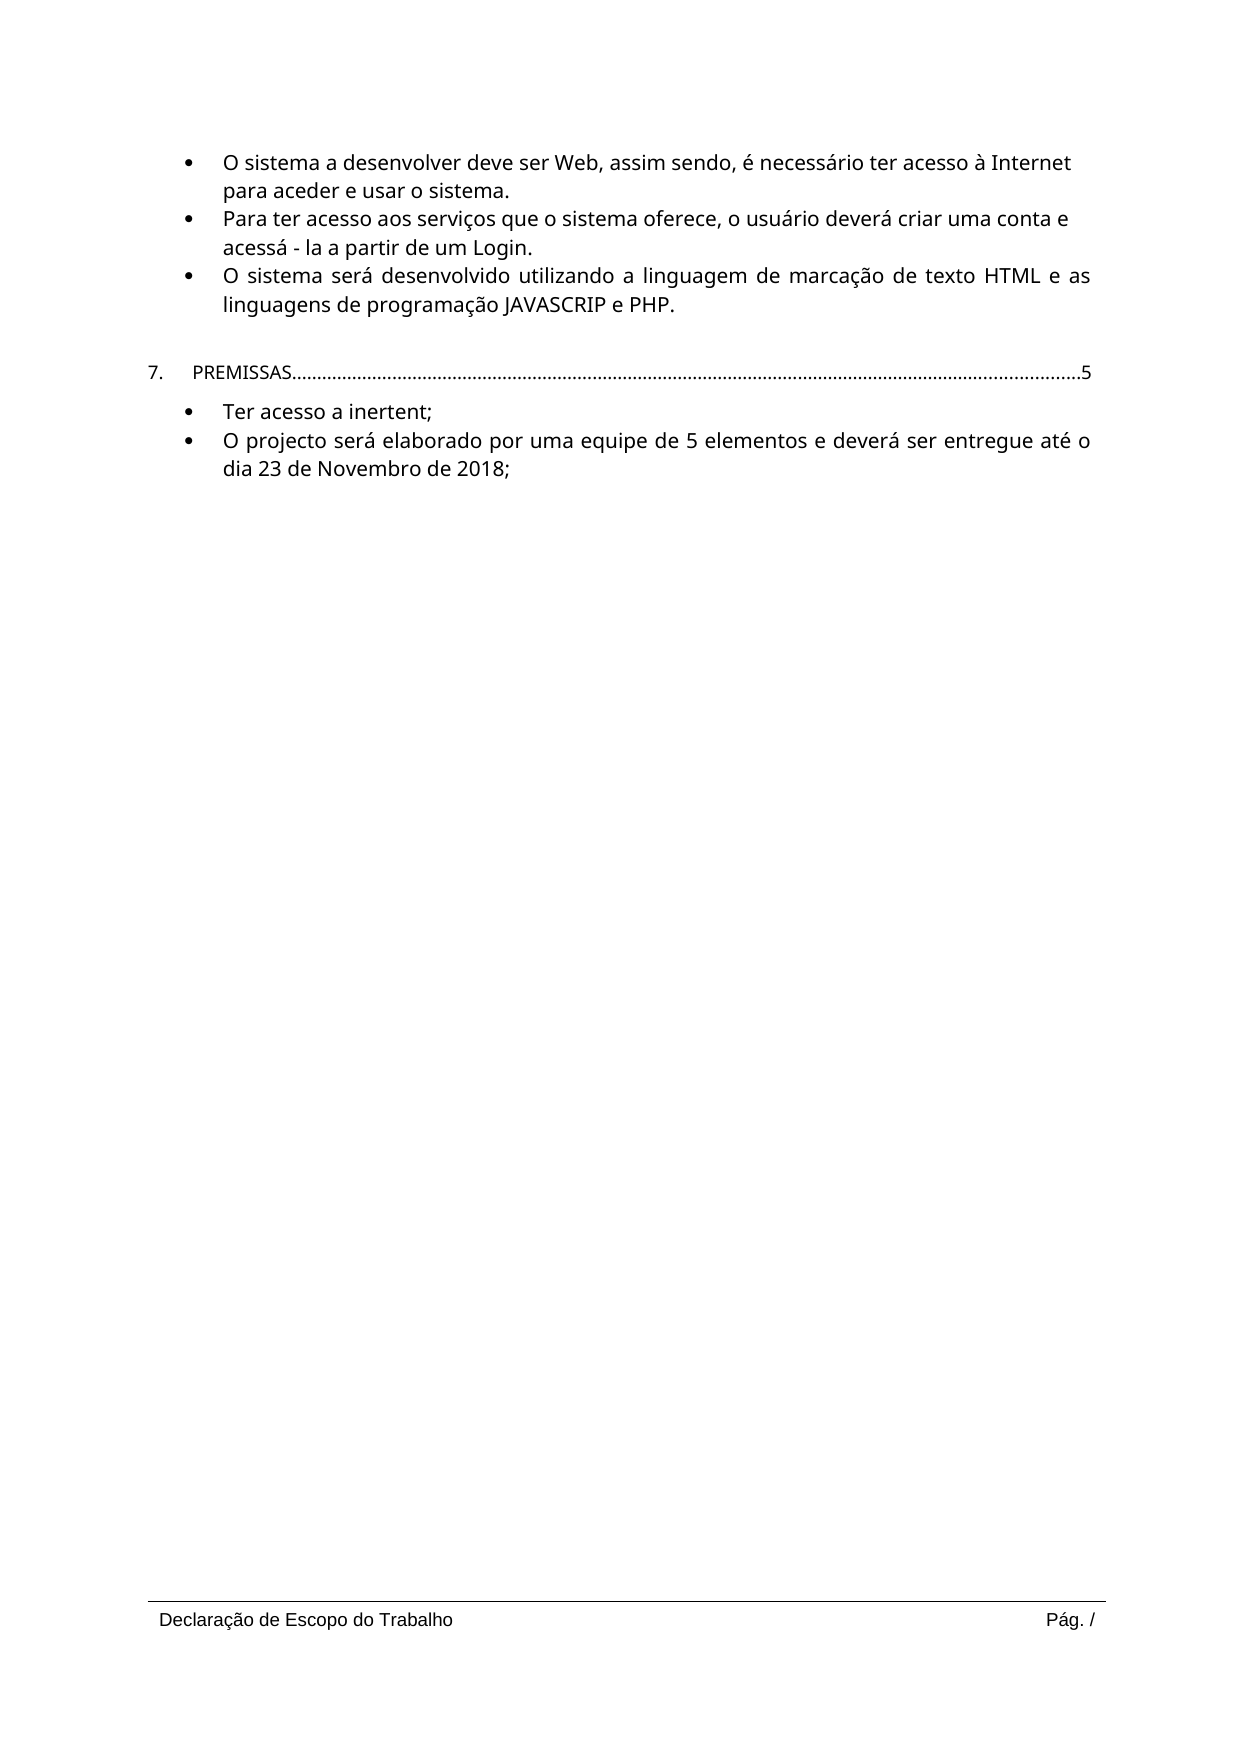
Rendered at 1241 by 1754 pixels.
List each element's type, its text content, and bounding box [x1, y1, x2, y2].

list O sistema será desenvolvido utilizando a linguagem de marcação de texto HTML e as linguagens de programação JAVASCRIP e PHP. [185, 261, 1092, 318]
text 7. Premissas 5 [148, 359, 1092, 385]
list O sistema a desenvolver deve ser Web, assim sendo, é necessário ter acesso à Internet para aceder e usar o sistema. [185, 148, 1092, 204]
list Ter acesso a inertent; [185, 397, 1092, 426]
list Para ter acesso aos serviços que o sistema oferece, o usuário deverá criar uma conta e acessá - la a partir de um Login. [185, 204, 1092, 261]
list O projecto será elaborado por uma equipe de 5 elementos e deverá ser entregue até o dia 23 de Novembro de 2018; [185, 426, 1092, 483]
